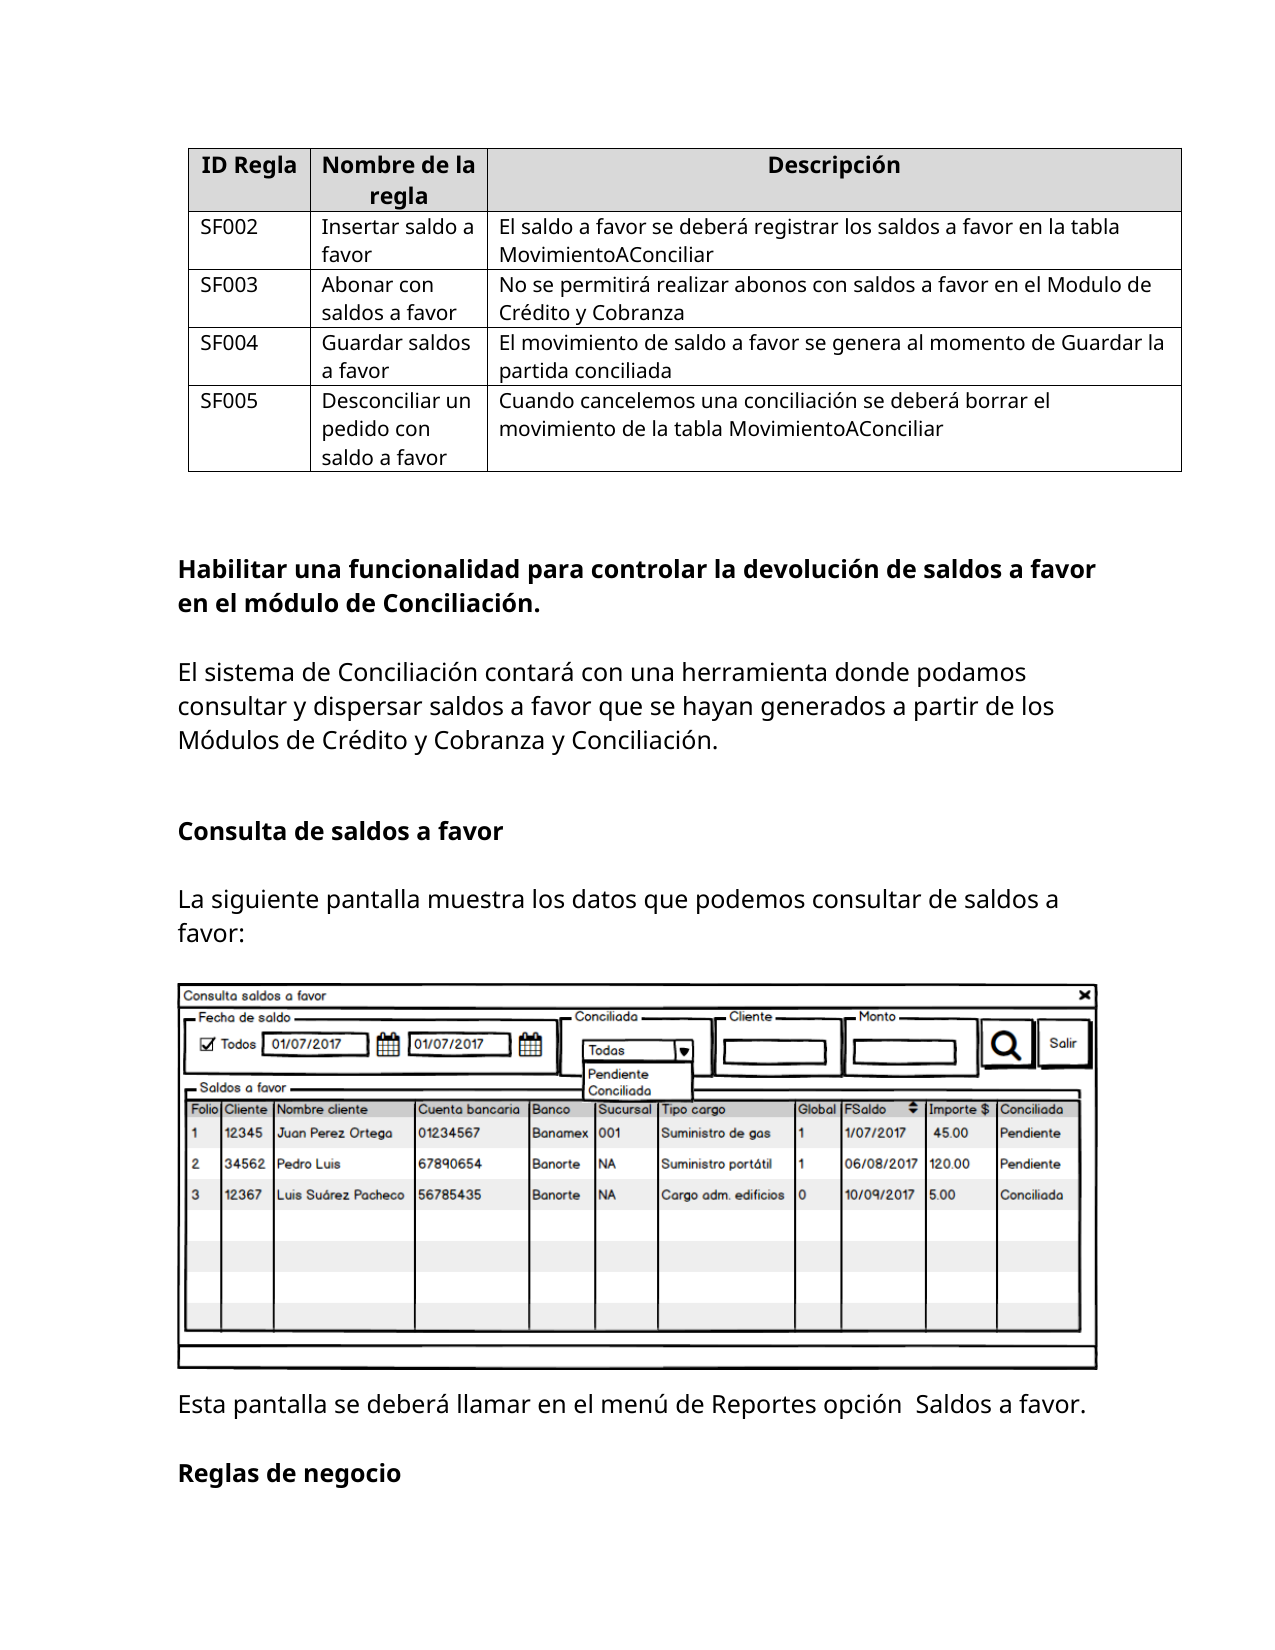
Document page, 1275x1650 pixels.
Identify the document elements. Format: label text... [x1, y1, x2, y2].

table_cell Guardar saldos a favor [311, 328, 487, 385]
text Habilitar una funcionalidad para controlar la devolución de saldos a favor en el módulo de Conciliación. [177, 552, 1098, 620]
table_cell Cuando cancelemos una conciliación se deberá borrar el movimiento de la tabla MovimientoAConciliar [488, 386, 1181, 471]
table_header Nombre de la regla [311, 149, 487, 211]
table_cell Abonar con saldos a favor [311, 270, 487, 327]
text Consulta de saldos a favor [177, 813, 1098, 848]
table_cell SF003 [189, 270, 310, 327]
table_cell SF005 [189, 386, 310, 471]
table_cell Insertar saldo a favor [311, 212, 487, 269]
text Reglas de negocio [177, 1455, 1098, 1489]
text La siguiente pantalla muestra los datos que podemos consultar de saldos a favor: [177, 882, 1098, 950]
table_cell El saldo a favor se deberá registrar los saldos a favor en la tabla MovimientoAConciliar [488, 212, 1181, 269]
table_cell SF004 [189, 328, 310, 385]
table_cell SF002 [189, 212, 310, 269]
table_cell Desconciliar un pedido con saldo a favor [311, 386, 487, 471]
table_cell No se permitirá realizar abonos con saldos a favor en el Modulo de Crédito y Cobranza [488, 270, 1181, 327]
text Esta pantalla se deberá llamar en el menú de Reportes opción Saldos a favor. [177, 1387, 1098, 1421]
table_header ID Regla [189, 149, 310, 211]
table_cell El movimiento de saldo a favor se genera al momento de Guardar la partida conciliada [488, 328, 1181, 385]
picture [177, 983, 1098, 1370]
table_header Descripción [488, 149, 1181, 211]
text El sistema de Conciliación contará con una herramienta donde podamos consultar y dispersar saldos a favor que se hayan generados a partir de los Módulos de Crédito y Cobranza y Conciliación. [177, 654, 1098, 756]
